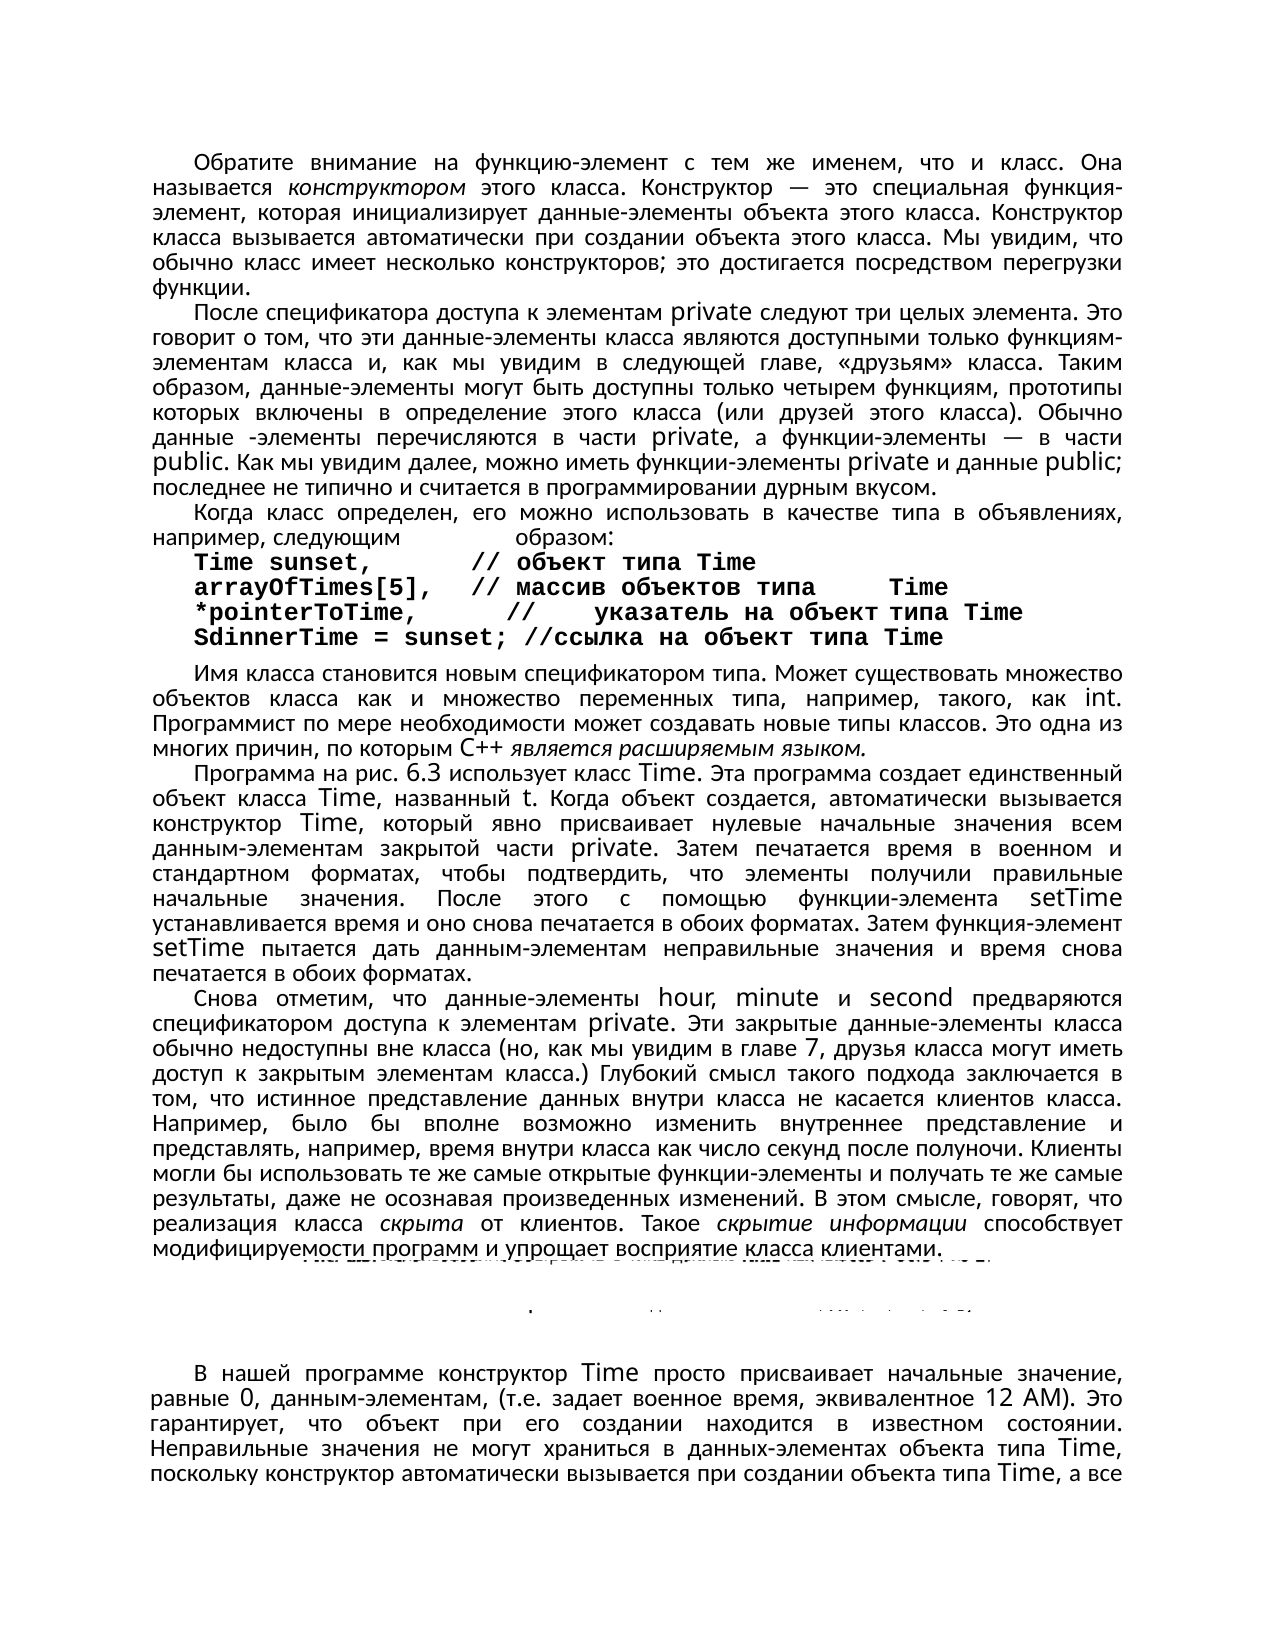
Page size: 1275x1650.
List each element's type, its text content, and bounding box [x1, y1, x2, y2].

text *pointerToTime, // указатель на объект типа Time [152, 600, 1125, 625]
text Time sunset, // объект типа Time [152, 550, 1125, 575]
text После спецификатора доступа к элементам private следуют три целых элемента. Это говорит о том, что эти данные-элементы класса являются доступными только функциям-элементам класса и, как мы увидим в следующей главе, «друзьям» класса. Таким образом, данные-элементы могут быть доступны только четырем функциям, прототипы которых включены в определение этого класса (или друзей этого класса). Обычно данные -элементы перечисляются в части private, а функции-элементы — в части public. Как мы увидим далее, можно иметь функции-элементы private и данные public; последнее не типично и считается в программировании дурным вкусом. [152, 300, 1123, 500]
text Программа на рис. 6.3 использует класс Time. Эта программа создает единственный объект класса Time, названный t. Когда объект создается, автоматически вызывается конструктор Time, который явно присваивает нулевые начальные значения всем данным-элементам закрытой части private. Затем печатается время в военном и стандартном форматах, чтобы подтвердить, что элементы получили правильные начальные значения. После этого с помощью функции-элемента setTime устанавливается время и оно снова печатается в обоих форматах. Затем функция-элемент setTime пытается дать данным-элементам неправильные значения и время снова печатается в обоих форматах. [152, 761, 1123, 986]
text Когда класс определен, его можно использовать в качестве типа в объявлениях, например, следующим образом: [152, 500, 1123, 550]
text Обратите внимание на функцию-элемент с тем же именем, что и класс. Она называется конструктором этого класса. Конструктор — это специальная функция-элемент, которая инициализирует данные-элементы объекта этого класса. Конструктор класса вызывается автоматически при создании объекта этого класса. Мы увидим, что обычно класс имеет несколько конструкторов; это достигается посредством перегрузки функции. [152, 150, 1123, 300]
text arrayOfTimes[5], // массив объектов типа Time [152, 575, 1125, 600]
text Снова отметим, что данные-элементы hour, minute и second предваряются спецификатором доступа к элементам private. Эти закрытые данные-элементы класса обычно недоступны вне класса (но, как мы увидим в главе 7, друзья класса могут иметь доступ к закрытым элементам класса.) Глубокий смысл такого подхода заключается в том, что истинное представление данных внутри класса не касается клиентов класса. Например, было бы вполне возможно изменить внутреннее представление и представлять, например, время внутри класса как число секунд после полуночи. Клиенты могли бы использовать те же самые открытые функции-элементы и получать те же самые результаты, даже не осознавая произведенных изменений. В этом смысле, говорят, что реализация класса скрыта от клиентов. Такое скрытие информации способствует модифицируемости программ и упрощает восприятие класса клиентами. [152, 986, 1123, 1261]
text Имя класса становится новым спецификатором типа. Может существовать множество объектов класса как и множество переменных типа, например, такого, как int. Программист по мере необходимости может создавать новые типы классов. Это одна из многих причин, по которым C++ является расширяемым языком. [152, 661, 1123, 761]
text SdinnerTime = sunset; //ссылка на объект типа Time [152, 625, 1125, 650]
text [150, 1361, 1123, 1486]
